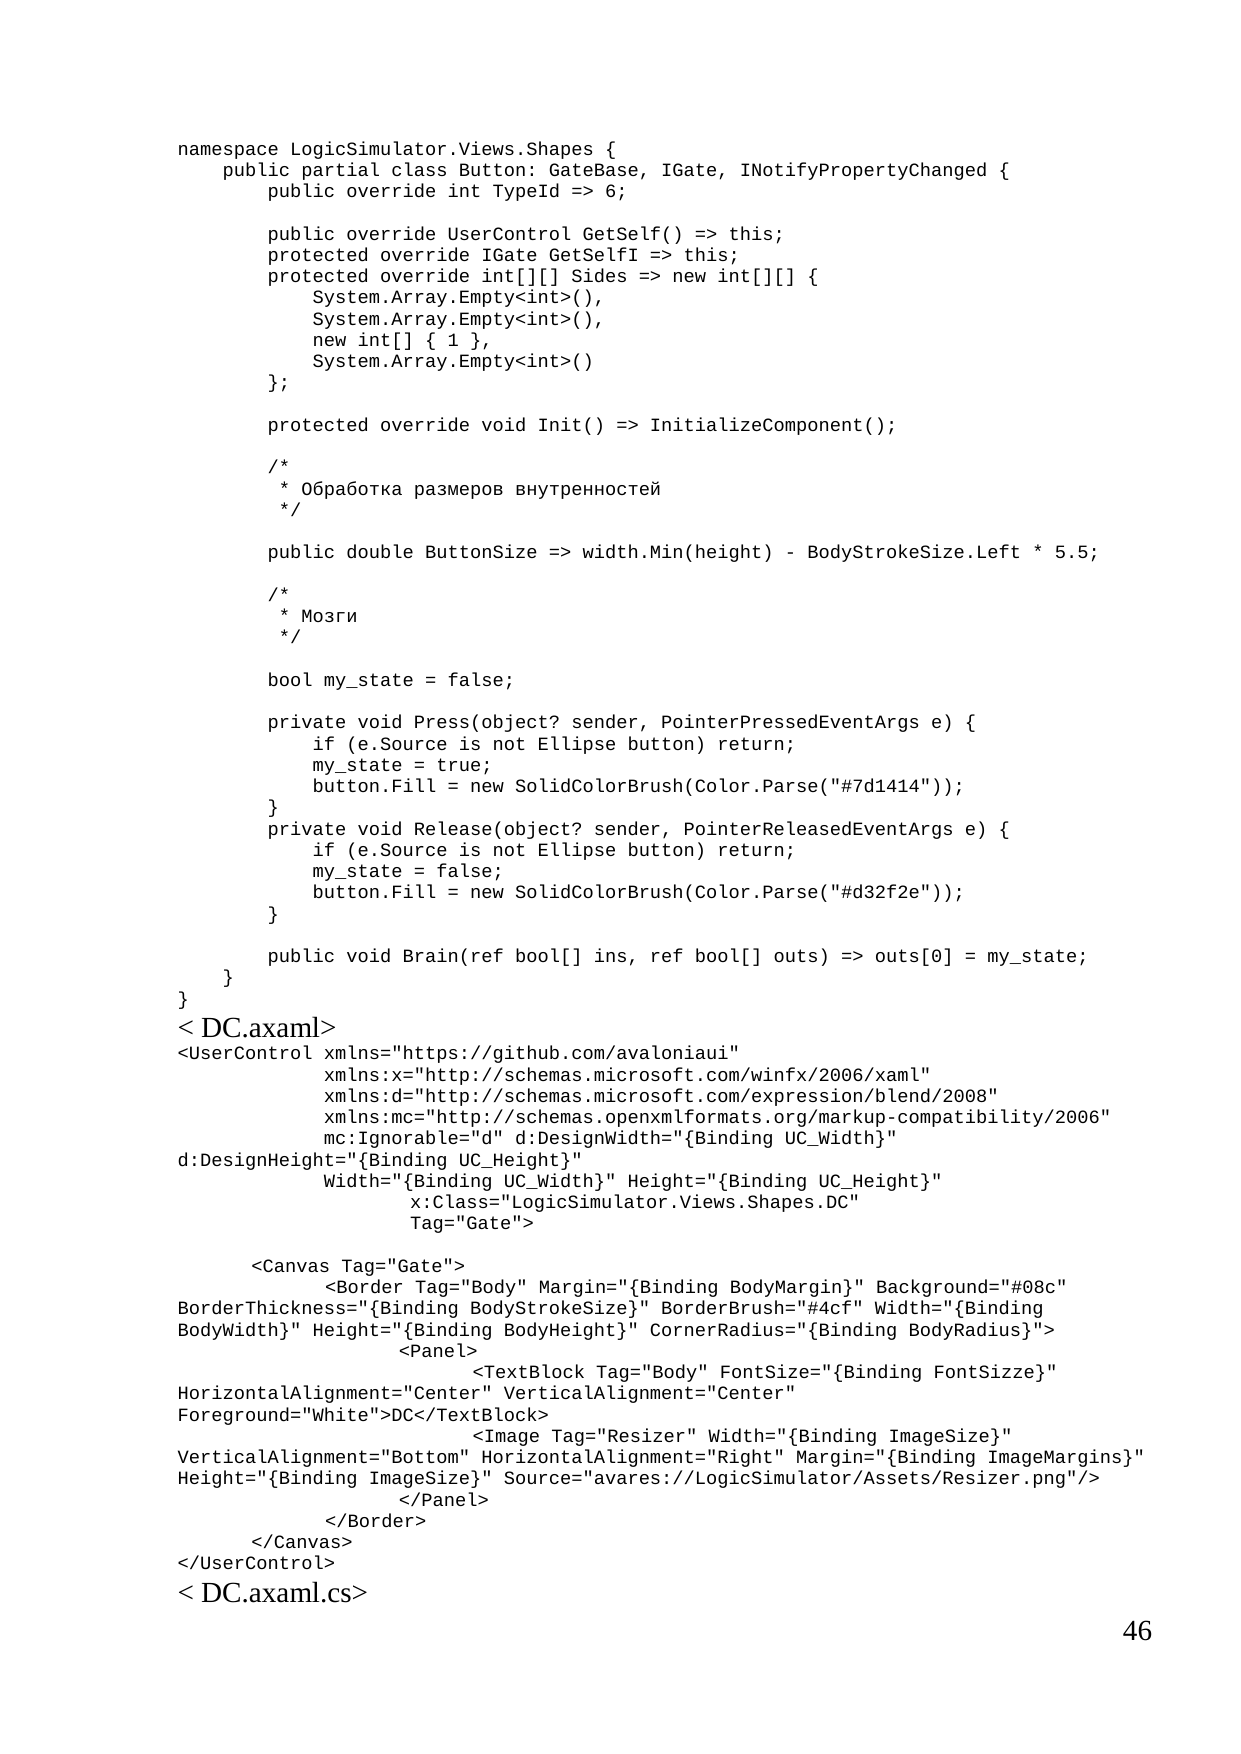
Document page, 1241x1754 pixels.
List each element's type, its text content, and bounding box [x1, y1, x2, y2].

text namespace LogicSimulator.Views.Shapes { [177, 139, 1152, 161]
text Width="{Binding UC_Width}" Height="{Binding UC_Height}" [177, 1172, 1152, 1193]
text /* [177, 586, 1152, 607]
text */ [177, 501, 1152, 522]
text /* [177, 458, 1152, 479]
text < DC.axaml> [177, 1011, 1152, 1044]
text } [177, 989, 1152, 1011]
text xmlns:mc="http://schemas.openxmlformats.org/markup-compatibility/2006" [177, 1108, 1152, 1129]
text </UserControl> [177, 1554, 1152, 1575]
text System.Array.Empty<int>() [177, 352, 1152, 373]
text new int[] { 1 }, [177, 331, 1152, 352]
text <Border Tag="Body" Margin="{Binding BodyMargin}" Background="#08c" BorderThickness="{Binding BodyStrokeSize}" BorderBrush="#4cf" Width="{Binding BodyWidth}" Height="{Binding BodyHeight}" CornerRadius="{Binding BodyRadius}"> [177, 1278, 1152, 1342]
text * Обработка размеров внутренностей [177, 479, 1152, 501]
text if (e.Source is not Ellipse button) return; [177, 734, 1152, 756]
text System.Array.Empty<int>(), [177, 288, 1152, 309]
text private void Press(object? sender, PointerPressedEventArgs e) { [177, 713, 1152, 734]
text } [177, 798, 1152, 819]
text xmlns:x="http://schemas.microsoft.com/winfx/2006/xaml" [177, 1065, 1152, 1087]
text mc:Ignorable="d" d:DesignWidth="{Binding UC_Width}" d:DesignHeight="{Binding UC_Height}" [177, 1129, 1152, 1172]
text button.Fill = new SolidColorBrush(Color.Parse("#d32f2e")); [177, 883, 1152, 904]
text public partial class Button: GateBase, IGate, INotifyPropertyChanged { [177, 161, 1152, 182]
text xmlns:d="http://schemas.microsoft.com/expression/blend/2008" [177, 1087, 1152, 1108]
text protected override IGate GetSelfI => this; [177, 246, 1152, 267]
text protected override void Init() => InitializeComponent(); [177, 416, 1152, 437]
text < DC.axaml.cs> [177, 1575, 1152, 1609]
text x:Class="LogicSimulator.Views.Shapes.DC" [177, 1193, 1152, 1214]
text button.Fill = new SolidColorBrush(Color.Parse("#7d1414")); [177, 777, 1152, 798]
text <Canvas Tag="Gate"> [177, 1257, 1152, 1278]
text <Panel> [177, 1342, 1152, 1363]
text System.Array.Empty<int>(), [177, 309, 1152, 331]
text </Border> [177, 1512, 1152, 1533]
text </Panel> [177, 1490, 1152, 1512]
text my_state = true; [177, 756, 1152, 777]
text if (e.Source is not Ellipse button) return; [177, 841, 1152, 862]
text */ [177, 628, 1152, 649]
text <Image Tag="Resizer" Width="{Binding ImageSize}" VerticalAlignment="Bottom" HorizontalAlignment="Right" Margin="{Binding ImageMargins}" Height="{Binding ImageSize}" Source="avares://LogicSimulator/Assets/Resizer.png"/> [177, 1427, 1152, 1490]
text public double ButtonSize => width.Min(height) - BodyStrokeSize.Left * 5.5; [177, 543, 1152, 564]
text my_state = false; [177, 862, 1152, 883]
text public void Brain(ref bool[] ins, ref bool[] outs) => outs[0] = my_state; [177, 947, 1152, 968]
text protected override int[][] Sides => new int[][] { [177, 267, 1152, 288]
text Tag="Gate"> [177, 1214, 1152, 1235]
text }; [177, 373, 1152, 394]
text } [177, 904, 1152, 926]
text <TextBlock Tag="Body" FontSize="{Binding FontSizze}" HorizontalAlignment="Center" VerticalAlignment="Center" Foreground="White">DC</TextBlock> [177, 1363, 1152, 1427]
text public override UserControl GetSelf() => this; [177, 224, 1152, 246]
text bool my_state = false; [177, 671, 1152, 692]
text private void Release(object? sender, PointerReleasedEventArgs e) { [177, 819, 1152, 841]
text </Canvas> [177, 1533, 1152, 1554]
text <UserControl xmlns="https://github.com/avaloniaui" [177, 1044, 1152, 1065]
text * Мозги [177, 607, 1152, 628]
text } [177, 968, 1152, 989]
text public override int TypeId => 6; [177, 182, 1152, 203]
